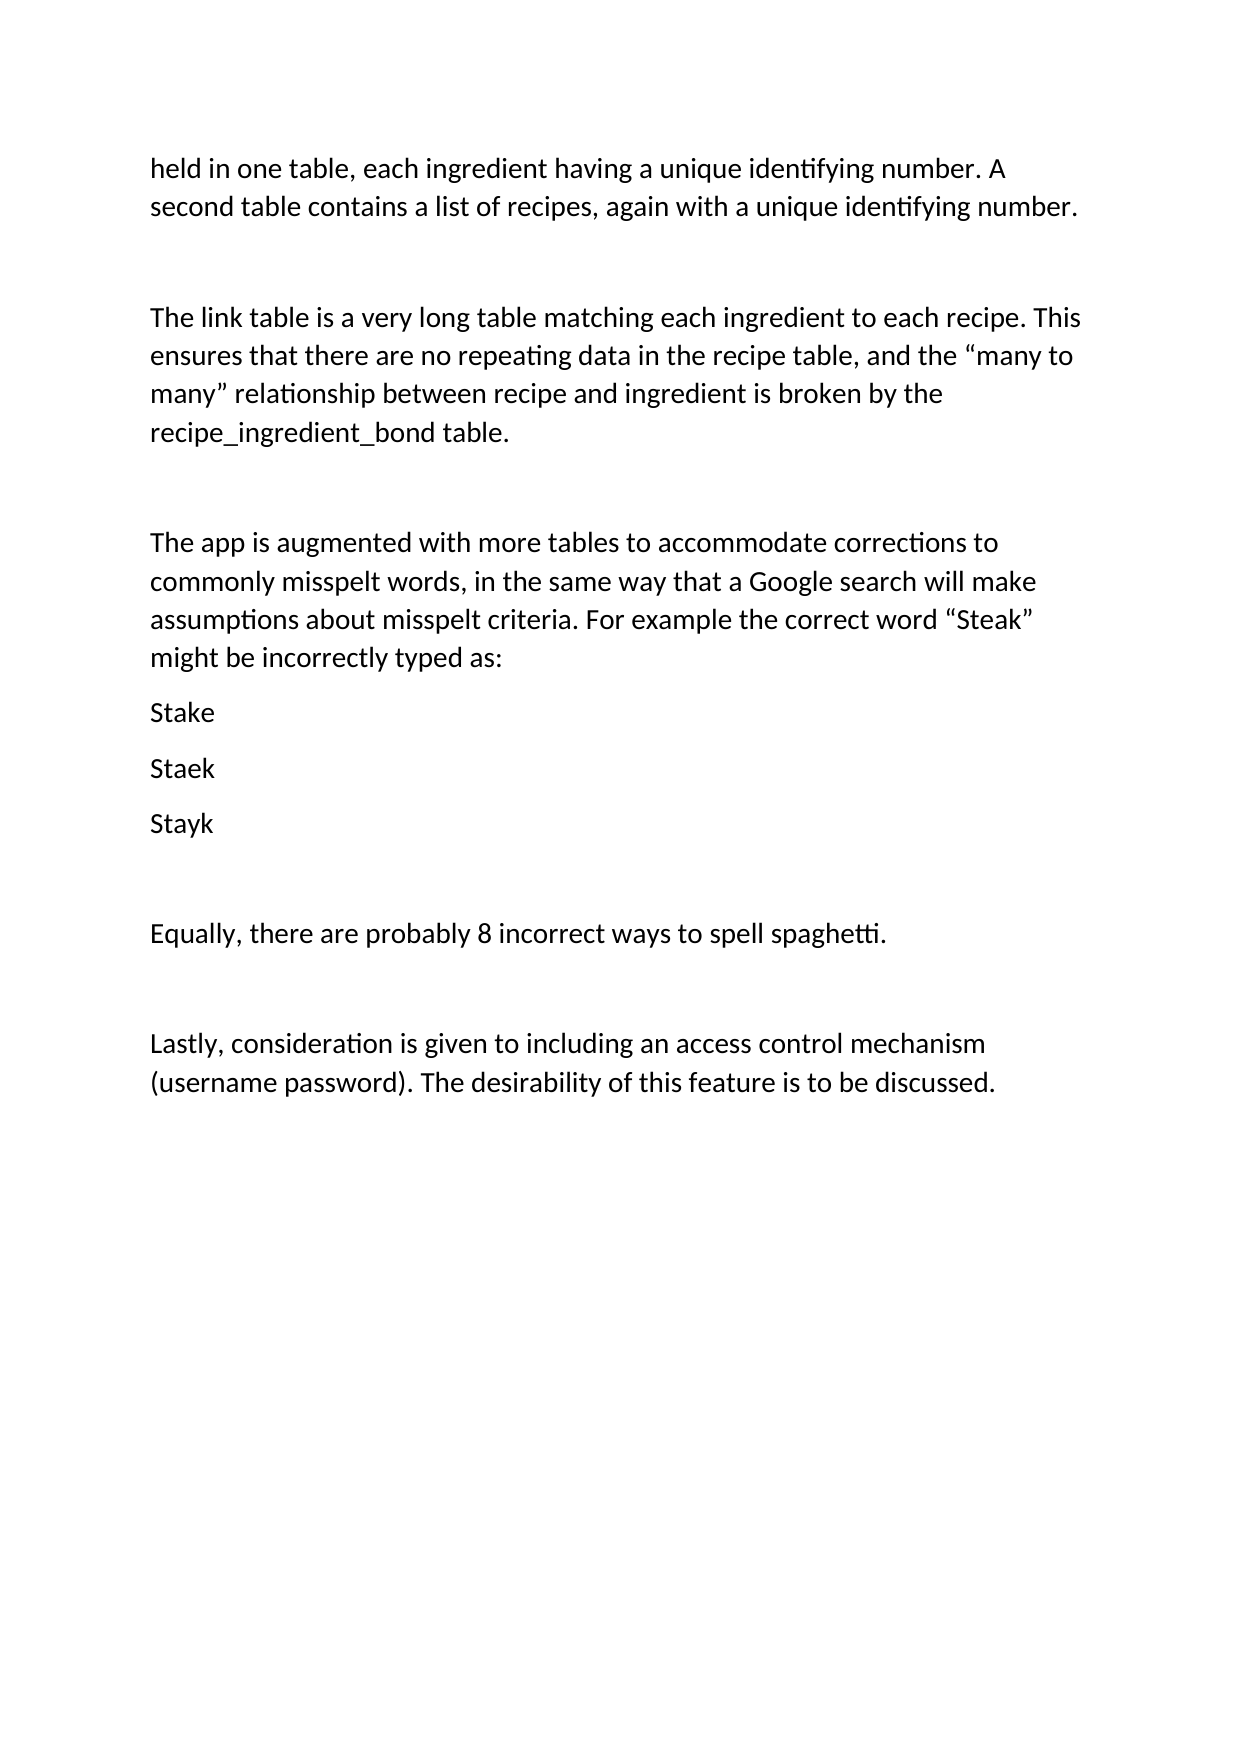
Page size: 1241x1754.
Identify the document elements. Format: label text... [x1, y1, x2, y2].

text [150, 150, 1090, 224]
text The app is augmented with more tables to accommodate corrections to commonly misspelt words, in the same way that a Google search will make assumptions about misspelt criteria. For example the correct word “Steak” might be incorrectly typed as: [150, 524, 1090, 675]
text Equally, there are probably 8 incorrect ways to spell spaghetti. [150, 915, 1090, 951]
text Staek [150, 750, 1090, 785]
text Stake [150, 694, 1090, 730]
text The link table is a very long table matching each ingredient to each recipe. This ensures that there are no repeating data in the recipe table, and the “many to many” relationship between recipe and ingredient is broken by the recipe_ingredient_bond table. [150, 299, 1090, 449]
text Stayk [150, 805, 1090, 840]
text Lastly, consideration is given to including an access control mechanism (username password). The desirability of this feature is to be discussed. [150, 1025, 1090, 1099]
